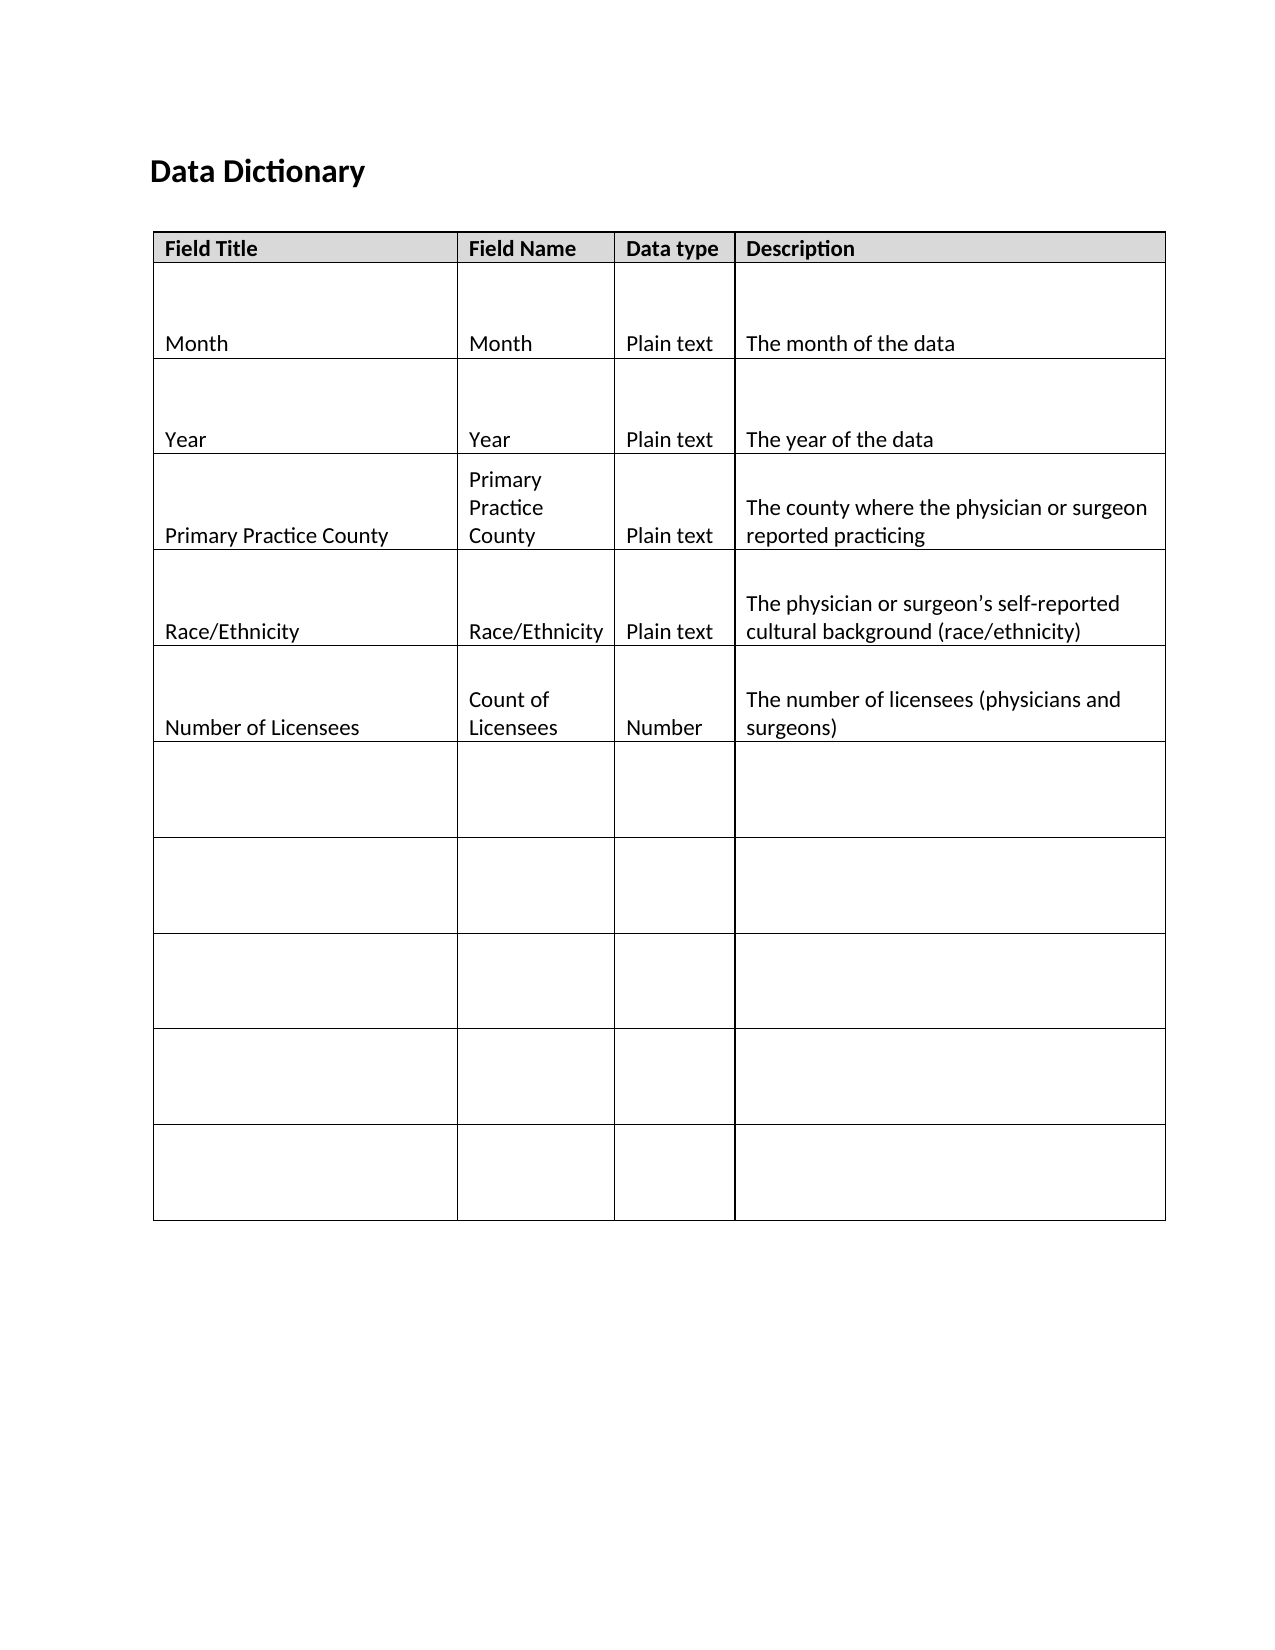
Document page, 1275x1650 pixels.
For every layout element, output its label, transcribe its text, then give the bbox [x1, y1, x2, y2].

table_cell [458, 1029, 614, 1124]
table_cell [154, 1029, 457, 1124]
table_cell Primary Practice County [458, 454, 614, 549]
table_cell Year [458, 359, 614, 453]
table_cell Race/Ethnicity [154, 550, 457, 645]
table_cell The number of licensees (physicians and surgeons) [736, 646, 1165, 741]
table_header Data type [615, 233, 734, 262]
table_cell [154, 1125, 457, 1220]
table_cell Number [615, 646, 734, 741]
table_cell [458, 838, 614, 932]
table_cell Month [458, 263, 614, 357]
table_header Field Name [458, 233, 614, 262]
table_cell Year [154, 359, 457, 453]
table_cell The county where the physician or surgeon reported practicing [736, 454, 1165, 549]
table_cell [615, 1029, 734, 1124]
table_cell Primary Practice County [154, 454, 457, 549]
table_cell [154, 934, 457, 1028]
table_cell Month [154, 263, 457, 357]
table_header Description [736, 233, 1165, 262]
table_cell [615, 742, 734, 837]
table_cell [458, 742, 614, 837]
table_cell [736, 1029, 1165, 1124]
table_header Field Title [154, 233, 457, 262]
table_cell [736, 838, 1165, 932]
table_cell The physician or surgeon’s self-reported cultural background (race/ethnicity) [736, 550, 1165, 645]
table_cell Plain text [615, 263, 734, 357]
table_cell [154, 838, 457, 932]
table_cell Race/Ethnicity [458, 550, 614, 645]
table_cell The year of the data [736, 359, 1165, 453]
table_cell Plain text [615, 454, 734, 549]
table_cell [615, 838, 734, 932]
table_cell Plain text [615, 359, 734, 453]
table_cell [458, 934, 614, 1028]
table_cell [736, 1125, 1165, 1220]
table_cell Plain text [615, 550, 734, 645]
table_cell The month of the data [736, 263, 1165, 357]
table_cell [615, 1125, 734, 1220]
table_cell [615, 934, 734, 1028]
table_cell [154, 742, 457, 837]
table_cell Count of Licensees [458, 646, 614, 741]
table_cell [736, 934, 1165, 1028]
table_cell Number of Licensees [154, 646, 457, 741]
text Data Dictionary [150, 150, 1125, 191]
table_cell [458, 1125, 614, 1220]
table_cell [736, 742, 1165, 837]
